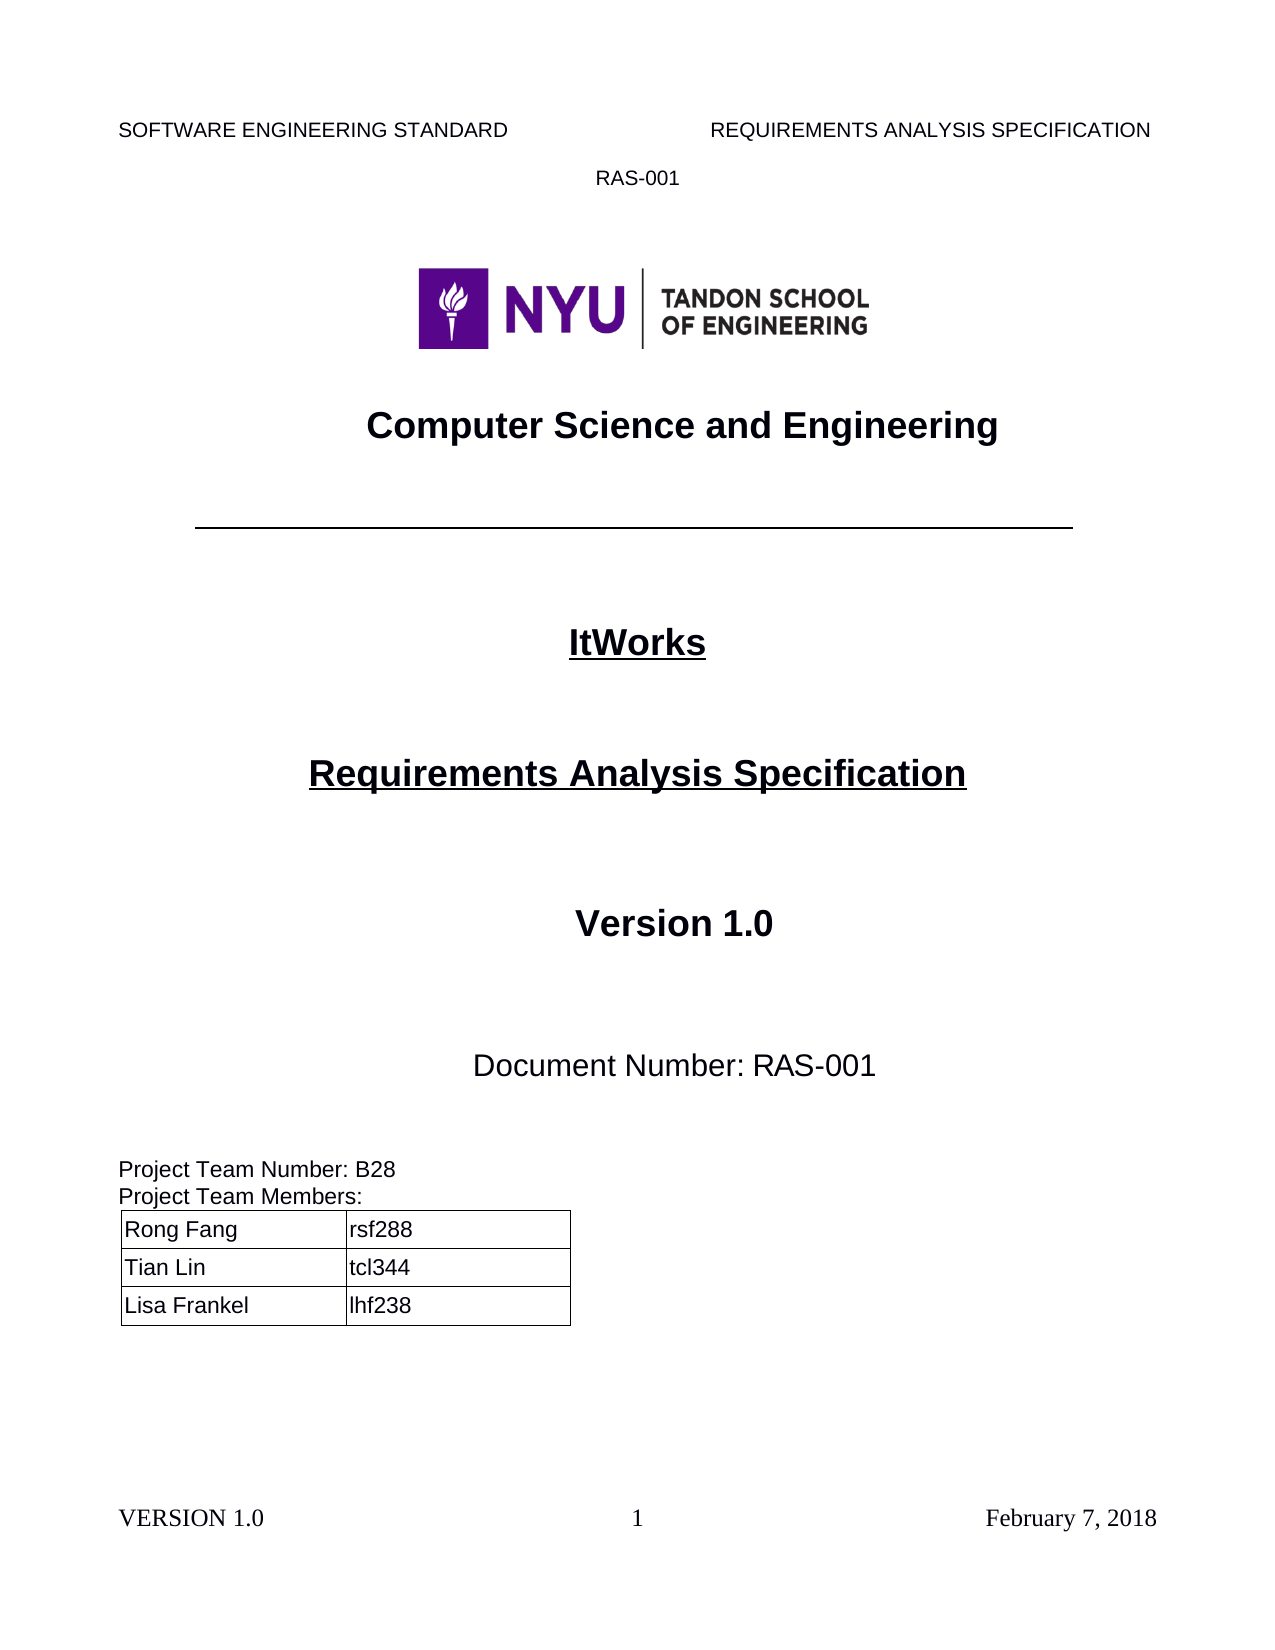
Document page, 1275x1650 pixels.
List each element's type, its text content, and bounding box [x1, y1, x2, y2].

table_header rsf288 [347, 1211, 570, 1248]
text Project Team Members: [118, 1183, 1157, 1209]
text Project Team Number: B28 [118, 1156, 1157, 1183]
text Version 1.0 [539, 902, 810, 945]
text Document Number: RAS-001 [427, 1047, 922, 1083]
text ItWorks [118, 620, 1157, 663]
table_cell Tian Lin [122, 1249, 346, 1286]
table_header Rong Fang [122, 1211, 346, 1248]
table_cell lhf238 [347, 1287, 570, 1324]
text Requirements Analysis Specification [118, 751, 1157, 794]
table_cell Lisa Frankel [122, 1287, 346, 1324]
picture [418, 268, 869, 349]
text Computer Science and Engineering [208, 403, 1157, 446]
table_cell tcl344 [347, 1249, 570, 1286]
